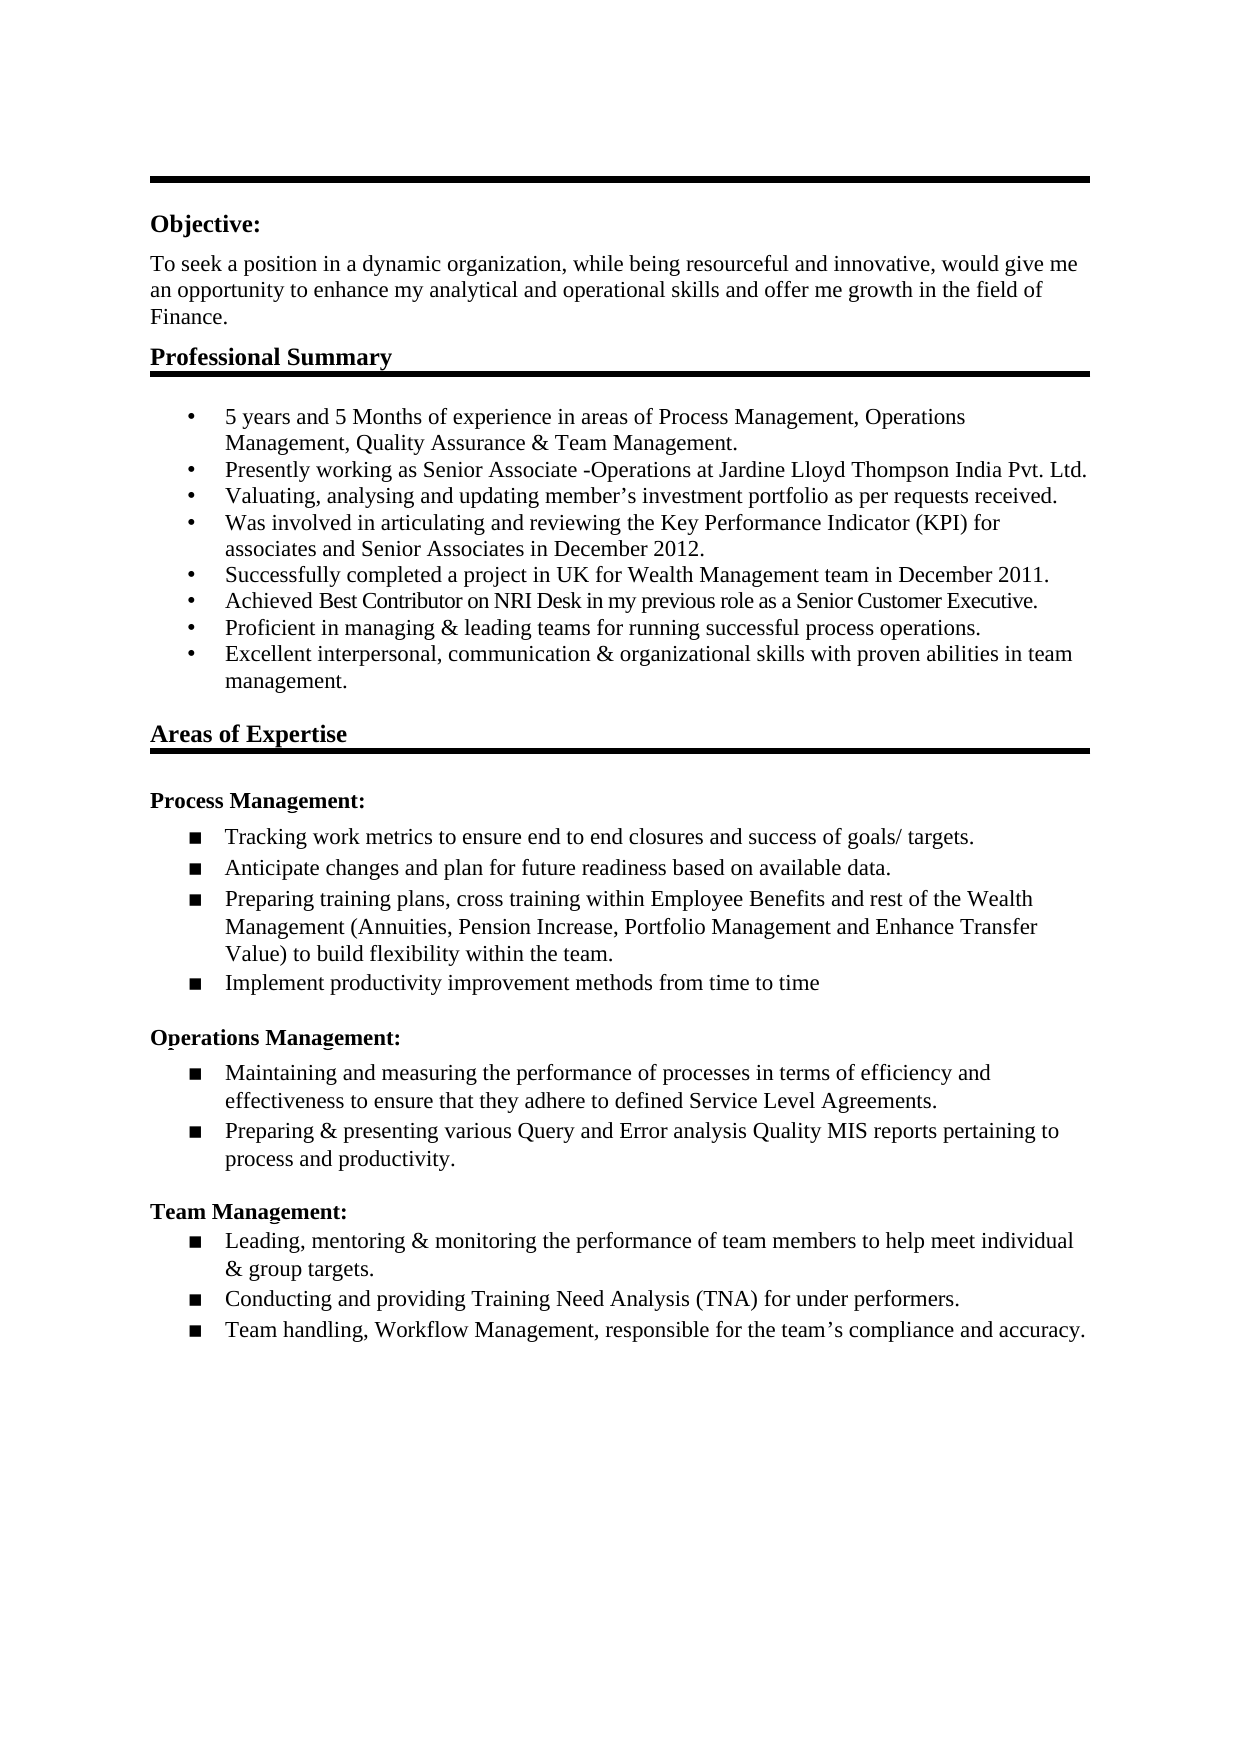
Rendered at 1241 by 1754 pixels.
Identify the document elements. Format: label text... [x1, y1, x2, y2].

text Professional Summary [150, 342, 1090, 371]
list Proficient in managing & leading teams for running successful process operations. [187, 614, 1090, 640]
list Anticipate changes and plan for future readiness based on available data. [187, 851, 1090, 882]
list Achieved Best Contributor on NRI Desk in my previous role as a Senior Customer Executive. [187, 588, 1090, 614]
list Excellent interpersonal, communication & organizational skills with proven abilities in team management. [187, 640, 1090, 693]
list 5 years and 5 Months of experience in areas of Process Management, Operations Management, Quality Assurance & Team Management. [187, 403, 1090, 456]
text Operations Management: [150, 1024, 1090, 1050]
list Valuating, analysing and updating member’s investment portfolio as per requests received. [187, 482, 1090, 508]
text Objective: [150, 209, 1090, 238]
list Implement productivity improvement methods from time to time [187, 966, 1090, 997]
text Team Management: [150, 1198, 1090, 1224]
list Team handling, Workflow Management, responsible for the team’s compliance and accuracy. [187, 1313, 1090, 1344]
list Tracking work metrics to ensure end to end closures and success of goals/ targets. [187, 819, 1090, 851]
list Conducting and providing Training Need Analysis (TNA) for under performers. [187, 1282, 1090, 1313]
text Process Management: [150, 787, 1090, 813]
list Leading, mentoring & monitoring the performance of team members to help meet individual & group targets. [187, 1224, 1090, 1282]
list Maintaining and measuring the performance of processes in terms of efficiency and effectiveness to ensure that they adhere to defined Service Level Agreements. [187, 1056, 1090, 1114]
list Presently working as Senior Associate -Operations at Jardine Lloyd Thompson India Pvt. Ltd. [187, 456, 1090, 482]
list Was involved in articulating and reviewing the Key Performance Indicator (KPI) for associates and Senior Associates in December 2012. [187, 508, 1090, 561]
text To seek a position in a dynamic organization, while being resourceful and innovative, would give me an opportunity to enhance my analytical and operational skills and offer me growth in the field of Finance. [150, 250, 1090, 329]
text Areas of Expertise [150, 719, 1090, 748]
list Successfully completed a project in UK for Wealth Management team in December 2011. [187, 561, 1090, 588]
list Preparing & presenting various Query and Error analysis Quality MIS reports pertaining to process and productivity. [187, 1114, 1090, 1171]
list Preparing training plans, cross training within Employee Benefits and rest of the Wealth Management (Annuities, Pension Increase, Portfolio Management and Enhance Transfer Value) to build flexibility within the team. [187, 882, 1090, 966]
